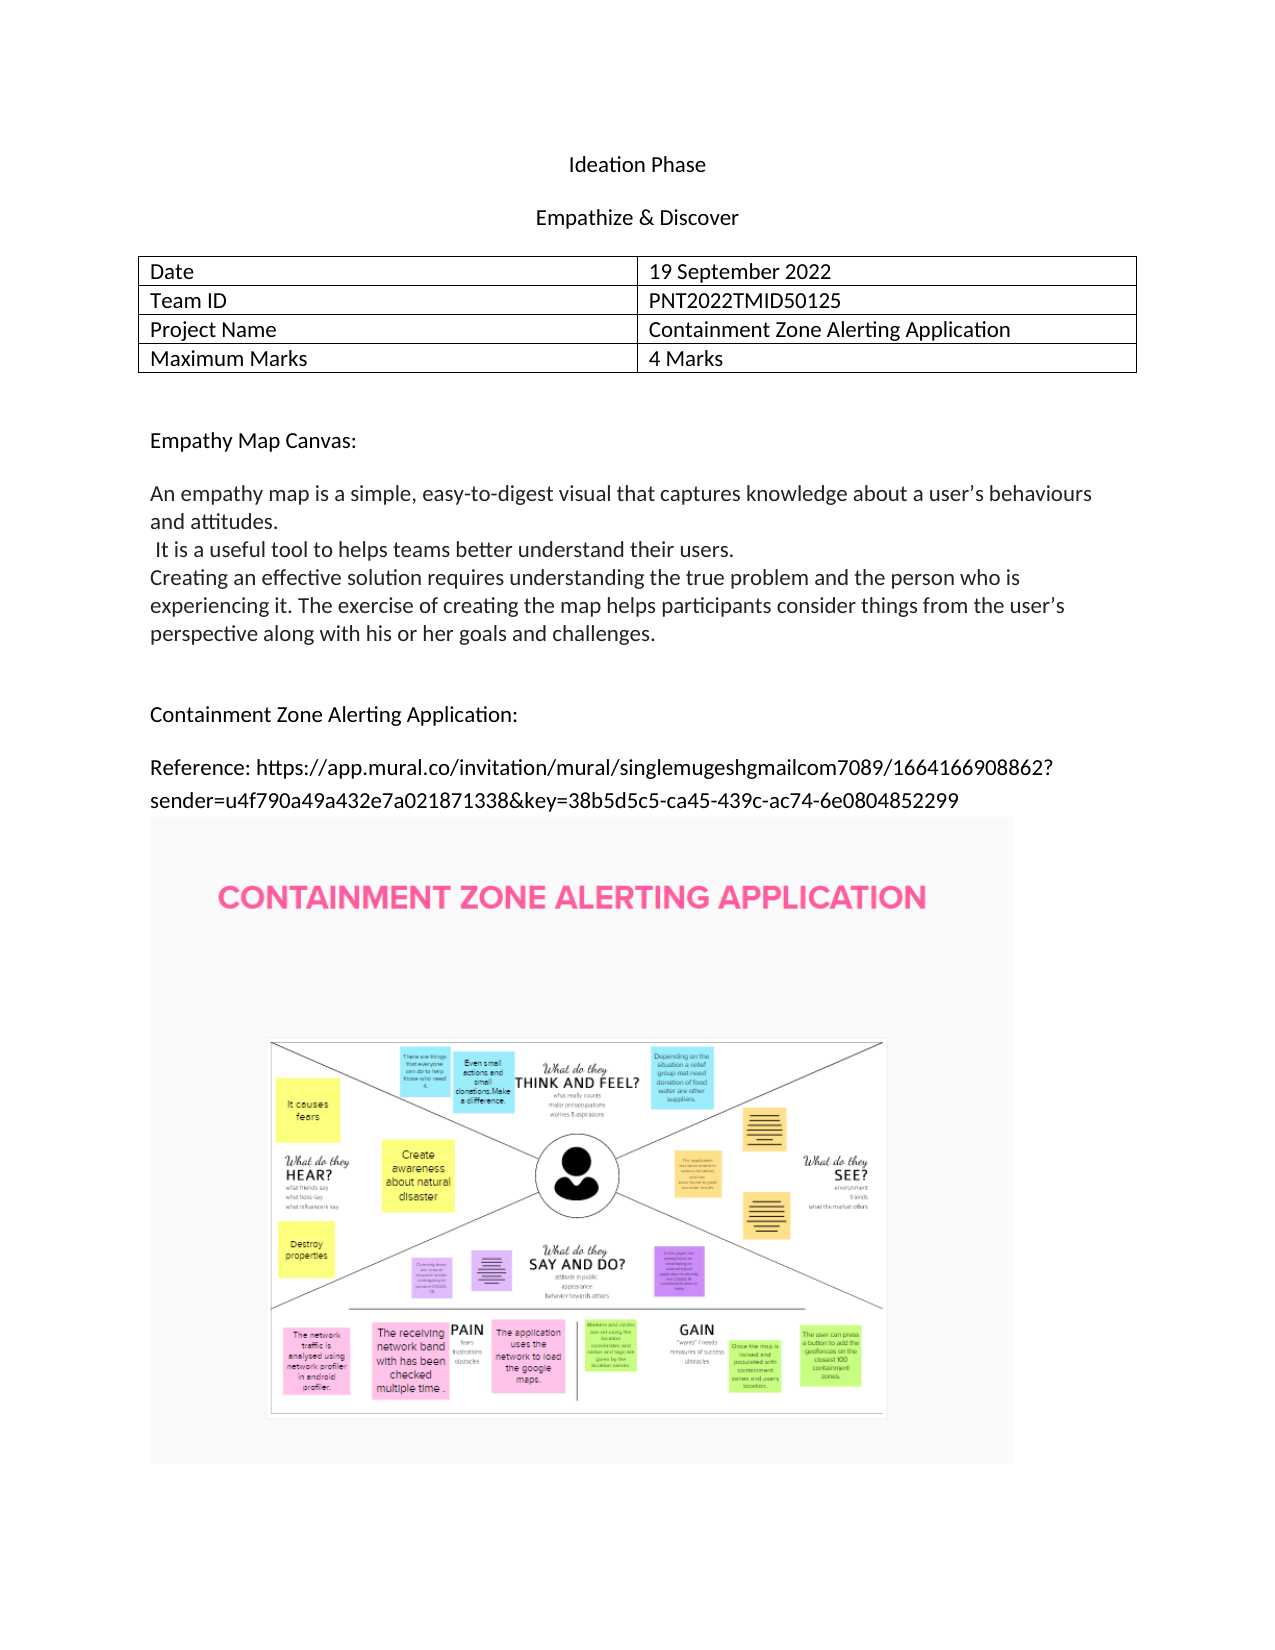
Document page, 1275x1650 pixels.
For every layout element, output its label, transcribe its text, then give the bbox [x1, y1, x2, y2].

text Empathy Map Canvas: [150, 426, 1125, 454]
table_cell Team ID [139, 286, 637, 314]
text Containment Zone Alerting Application: [150, 701, 1125, 728]
table_header 19 September 2022 [638, 257, 1136, 285]
text Empathize & Discover [150, 203, 1125, 231]
text An empathy map is a simple, easy-to-digest visual that captures knowledge about a user’s behaviours and attitudes. [150, 479, 1125, 535]
text Ideation Phase [150, 150, 1125, 178]
table_cell Maximum Marks [139, 344, 637, 372]
table_cell Project Name [139, 315, 637, 343]
table_header Date [139, 257, 637, 285]
table_cell PNT2022TMID50125 [638, 286, 1136, 314]
text It is a useful tool to helps teams better understand their users. [150, 535, 1125, 563]
text Creating an effective solution requires understanding the true problem and the person who is experiencing it. The exercise of creating the map helps participants consider things from the user’s perspective along with his or her goals and challenges. [150, 563, 1125, 647]
table_cell 4 Marks [638, 344, 1136, 372]
picture [150, 817, 1014, 1464]
table_cell Containment Zone Alerting Application [638, 315, 1136, 343]
